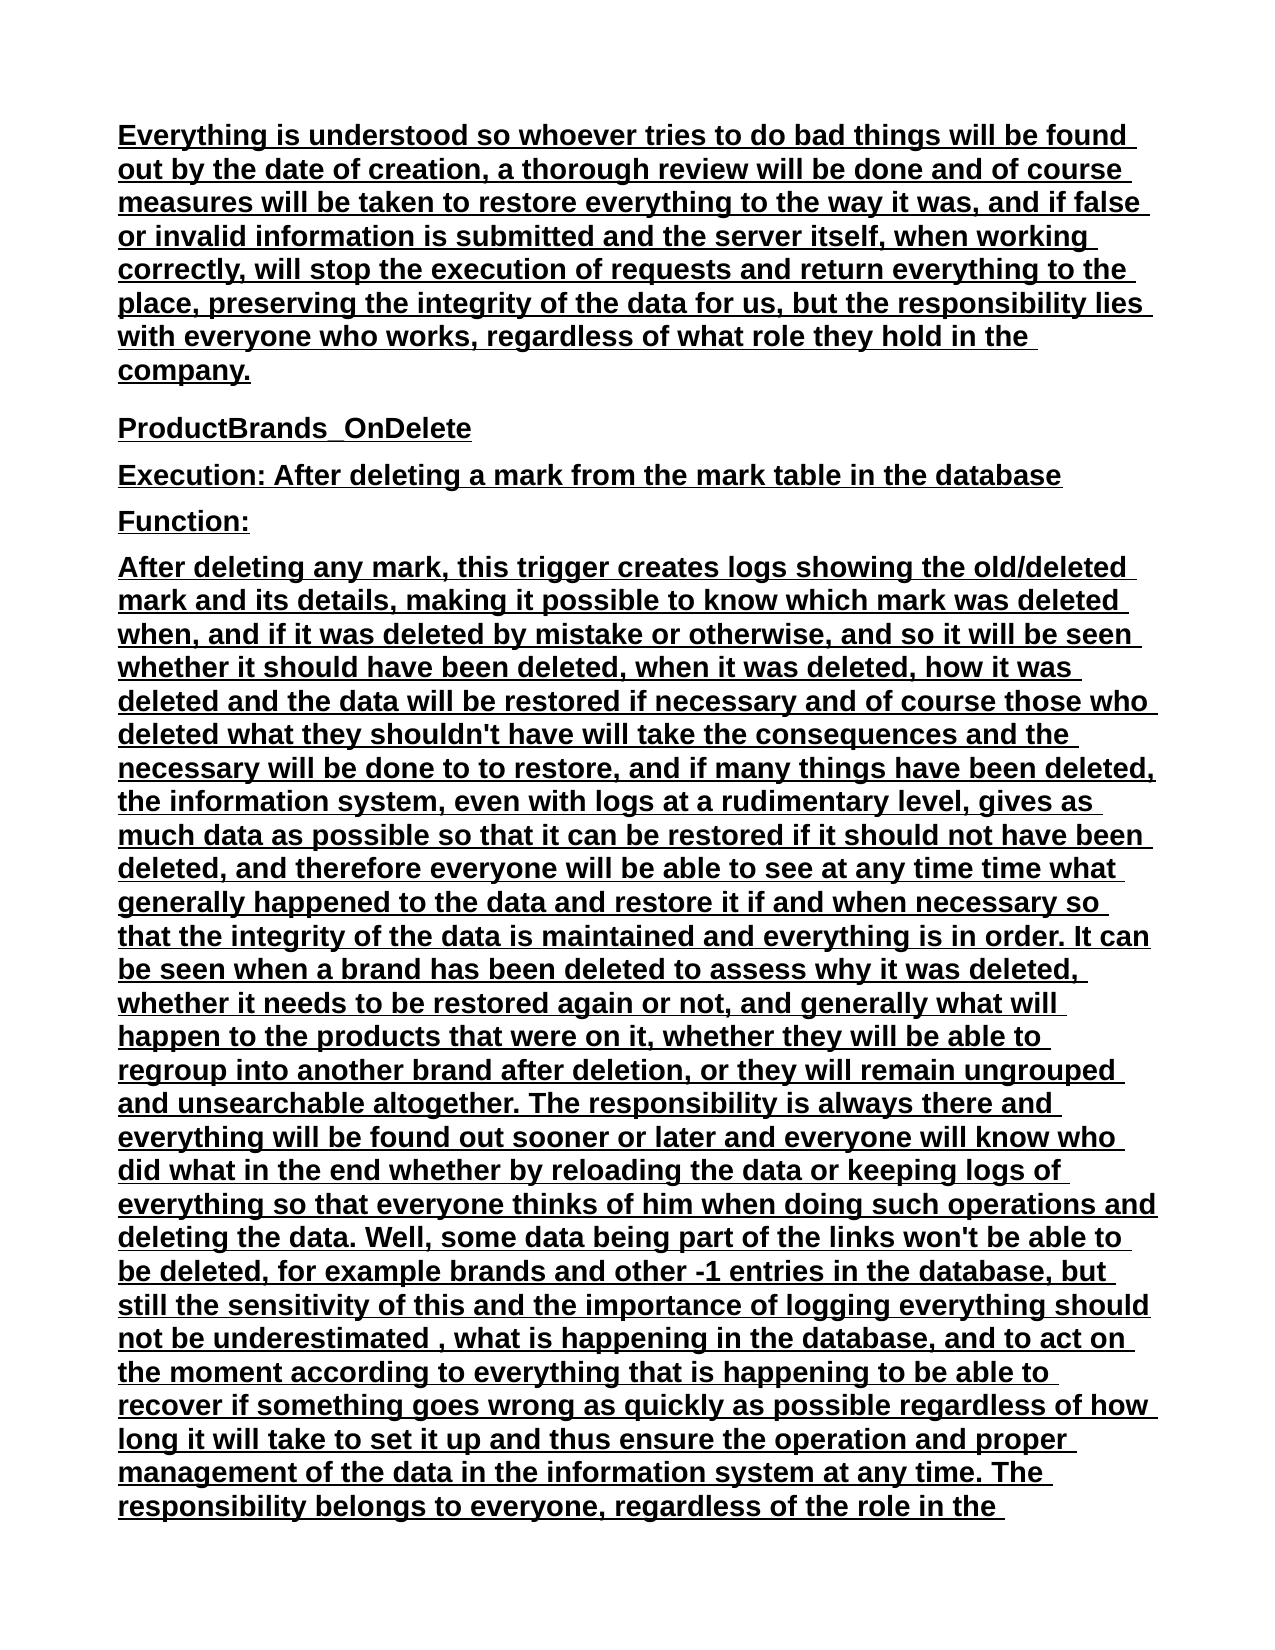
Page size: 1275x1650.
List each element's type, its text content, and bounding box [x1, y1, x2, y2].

subtitle ProductBrands_OnDelete [117, 411, 1158, 445]
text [117, 118, 1158, 386]
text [117, 1418, 1158, 1522]
text Function: [117, 503, 1158, 537]
text Execution: After deleting a mark from the mark table in the database [117, 457, 1158, 491]
